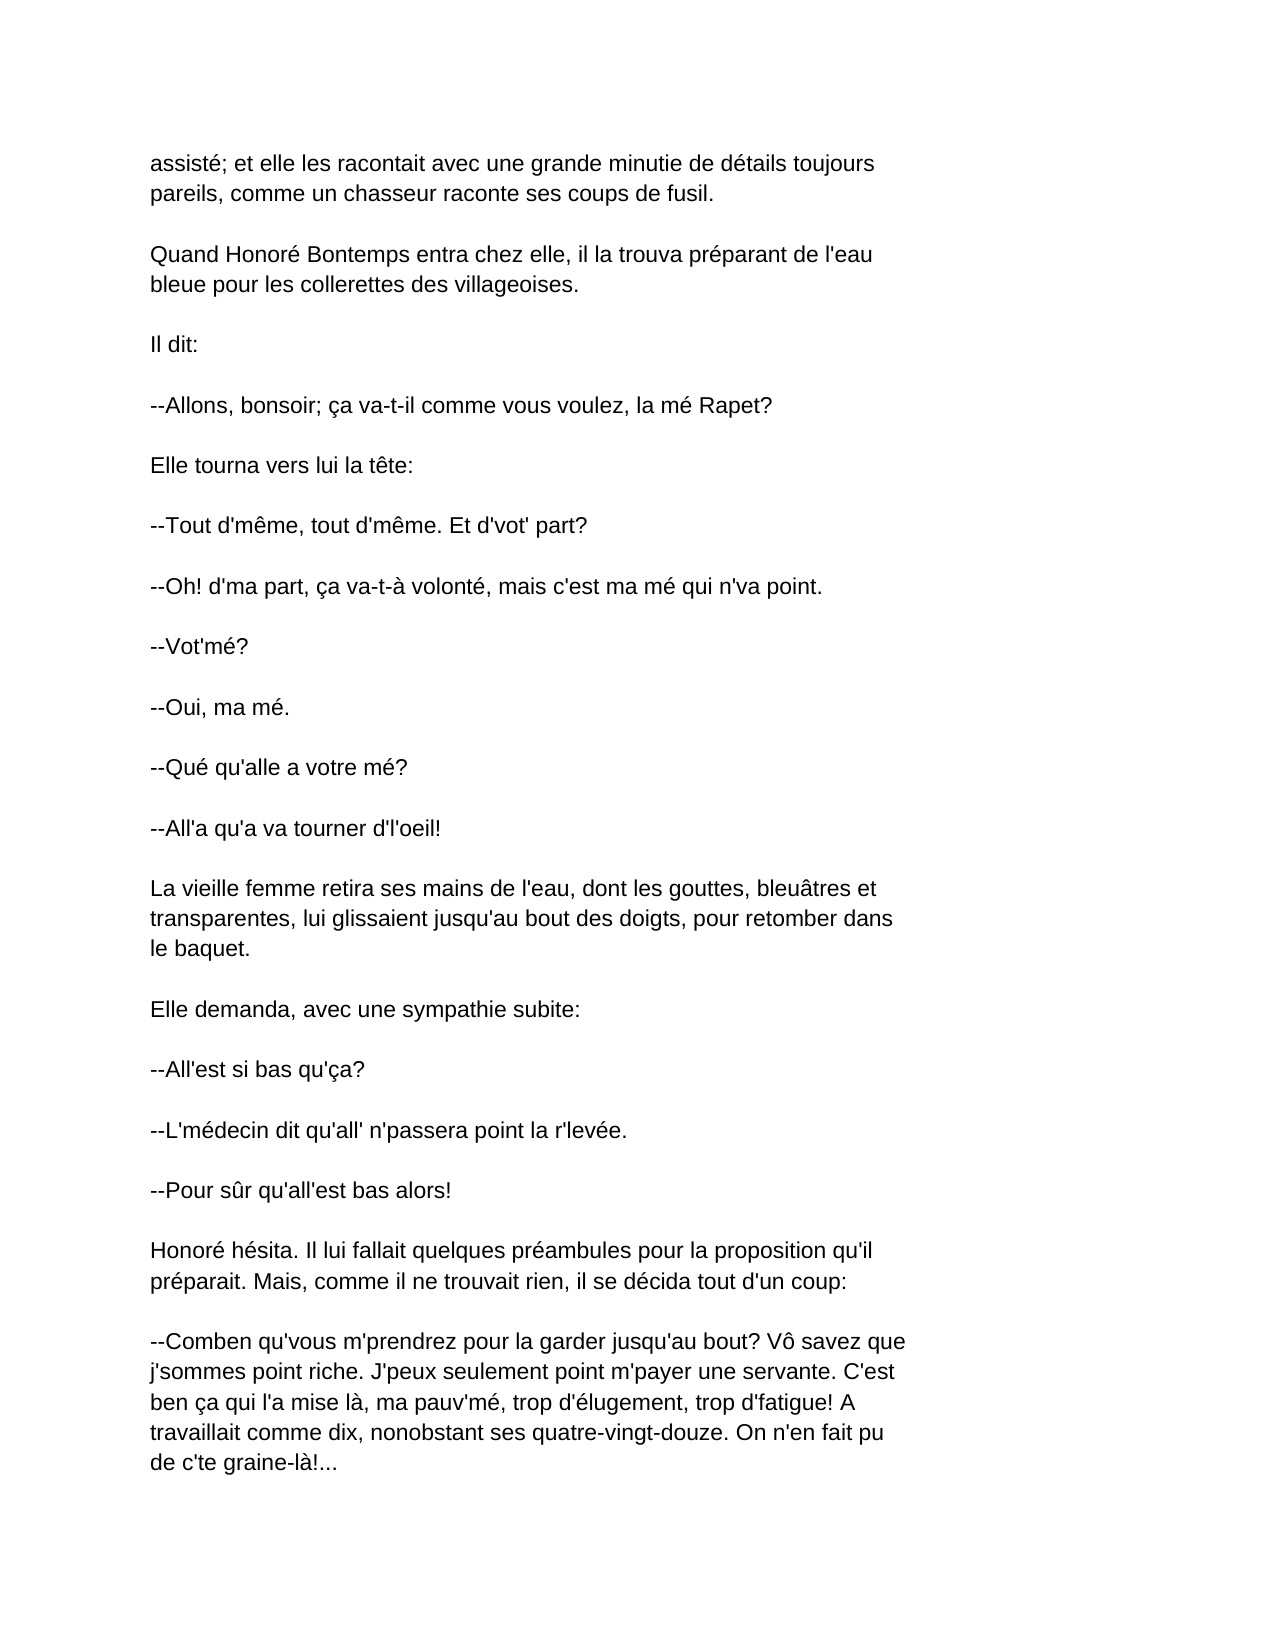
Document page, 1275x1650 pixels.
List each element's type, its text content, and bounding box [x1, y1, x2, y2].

text préparait. Mais, comme il ne trouvait rien, il se décida tout d'un coup: [150, 1268, 1125, 1294]
text transparentes, lui glissaient jusqu'au bout des doigts, pour retomber dans [150, 905, 1125, 932]
text --All'est si bas qu'ça? [150, 1056, 1125, 1083]
text de c'te graine-là!... [150, 1449, 1125, 1475]
text bleue pour les collerettes des villageoises. [150, 271, 1125, 297]
text le baquet. [150, 935, 1125, 962]
text --All'a qu'a va tourner d'l'oeil! [150, 814, 1125, 841]
text Honoré hésita. Il lui fallait quelques préambules pour la proposition qu'il [150, 1237, 1125, 1264]
text ben ça qui l'a mise là, ma pauv'mé, trop d'élugement, trop d'fatigue! A [150, 1388, 1125, 1415]
text travaillait comme dix, nonobstant ses quatre-vingt-douze. On n'en fait pu [150, 1419, 1125, 1445]
text --Oh! d'ma part, ça va-t-à volonté, mais c'est ma mé qui n'va point. [150, 573, 1125, 599]
text Quand Honoré Bontemps entra chez elle, il la trouva préparant de l'eau [150, 241, 1125, 267]
text La vieille femme retira ses mains de l'eau, dont les gouttes, bleuâtres et [150, 875, 1125, 901]
text Il dit: [150, 331, 1125, 358]
text pareils, comme un chasseur raconte ses coups de fusil. [150, 180, 1125, 207]
text j'sommes point riche. J'peux seulement point m'payer une servante. C'est [150, 1358, 1125, 1385]
text Elle tourna vers lui la tête: [150, 452, 1125, 478]
text --Oui, ma mé. [150, 694, 1125, 720]
text --Allons, bonsoir; ça va-t-il comme vous voulez, la mé Rapet? [150, 392, 1125, 418]
text --Pour sûr qu'all'est bas alors! [150, 1177, 1125, 1203]
text --Qué qu'alle a votre mé? [150, 754, 1125, 781]
text --Comben qu'vous m'prendrez pour la garder jusqu'au bout? Vô savez que [150, 1328, 1125, 1354]
text Elle demanda, avec une sympathie subite: [150, 996, 1125, 1022]
text --L'médecin dit qu'all' n'passera point la r'levée. [150, 1117, 1125, 1143]
text --Vot'mé? [150, 633, 1125, 660]
text --Tout d'même, tout d'même. Et d'vot' part? [150, 512, 1125, 539]
text assisté; et elle les racontait avec une grande minutie de détails toujours [150, 150, 1125, 176]
